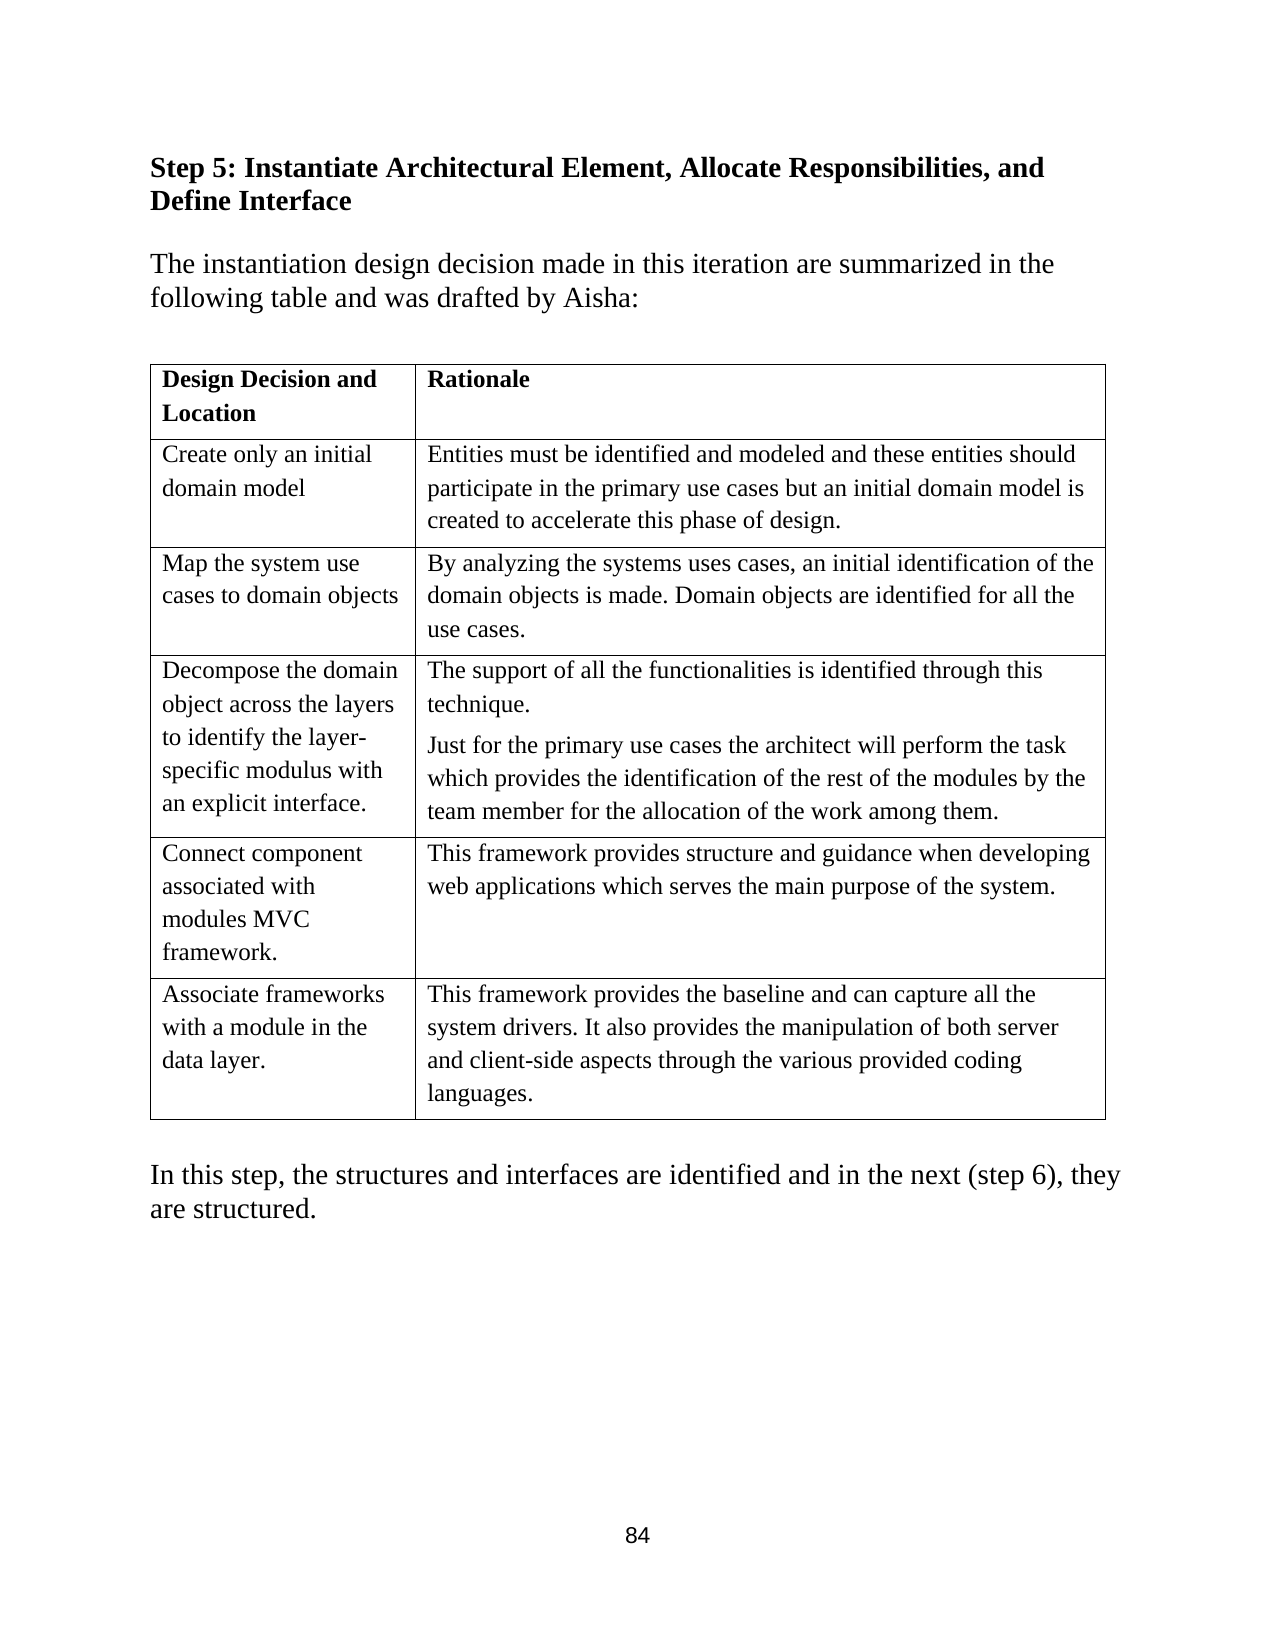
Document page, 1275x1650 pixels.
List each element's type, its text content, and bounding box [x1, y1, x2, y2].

table_cell Connect component associated with modules MVC framework. [151, 838, 415, 978]
text In this step, the structures and interfaces are identified and in the next (step 6), they are structured. [150, 1157, 1125, 1224]
table_cell The support of all the functionalities is identified through this technique. Just for the primary use cases the architect will perform the task which provides the identification of the rest of the modules by the team member for the allocation of the work among them. [416, 656, 1105, 837]
table_cell Decompose the domain object across the layers to identify the layer- specific modulus with an explicit interface. [151, 656, 415, 837]
table_cell This framework provides the baseline and can capture all the system drivers. It also provides the manipulation of both server and client-side aspects through the various provided coding languages. [416, 979, 1105, 1119]
table_cell Associate frameworks with a module in the data layer. [151, 979, 415, 1119]
table_cell This framework provides structure and guidance when developing web applications which serves the main purpose of the system. [416, 838, 1105, 978]
table_header Rationale [416, 365, 1105, 438]
text The instantiation design decision made in this iteration are summarized in the following table and was drafted by Aisha: [150, 246, 1125, 313]
table_cell Create only an initial domain model [151, 440, 415, 547]
subtitle Step 5: Instantiate Architectural Element, Allocate Responsibilities, and Define Interface [150, 150, 1125, 217]
table_header Design Decision and Location [151, 365, 415, 438]
table_cell By analyzing the systems uses cases, an initial identification of the domain objects is made. Domain objects are identified for all the use cases. [416, 548, 1105, 654]
table_cell Entities must be identified and modeled and these entities should participate in the primary use cases but an initial domain model is created to accelerate this phase of design. [416, 440, 1105, 547]
table_cell Map the system use cases to domain objects [151, 548, 415, 654]
